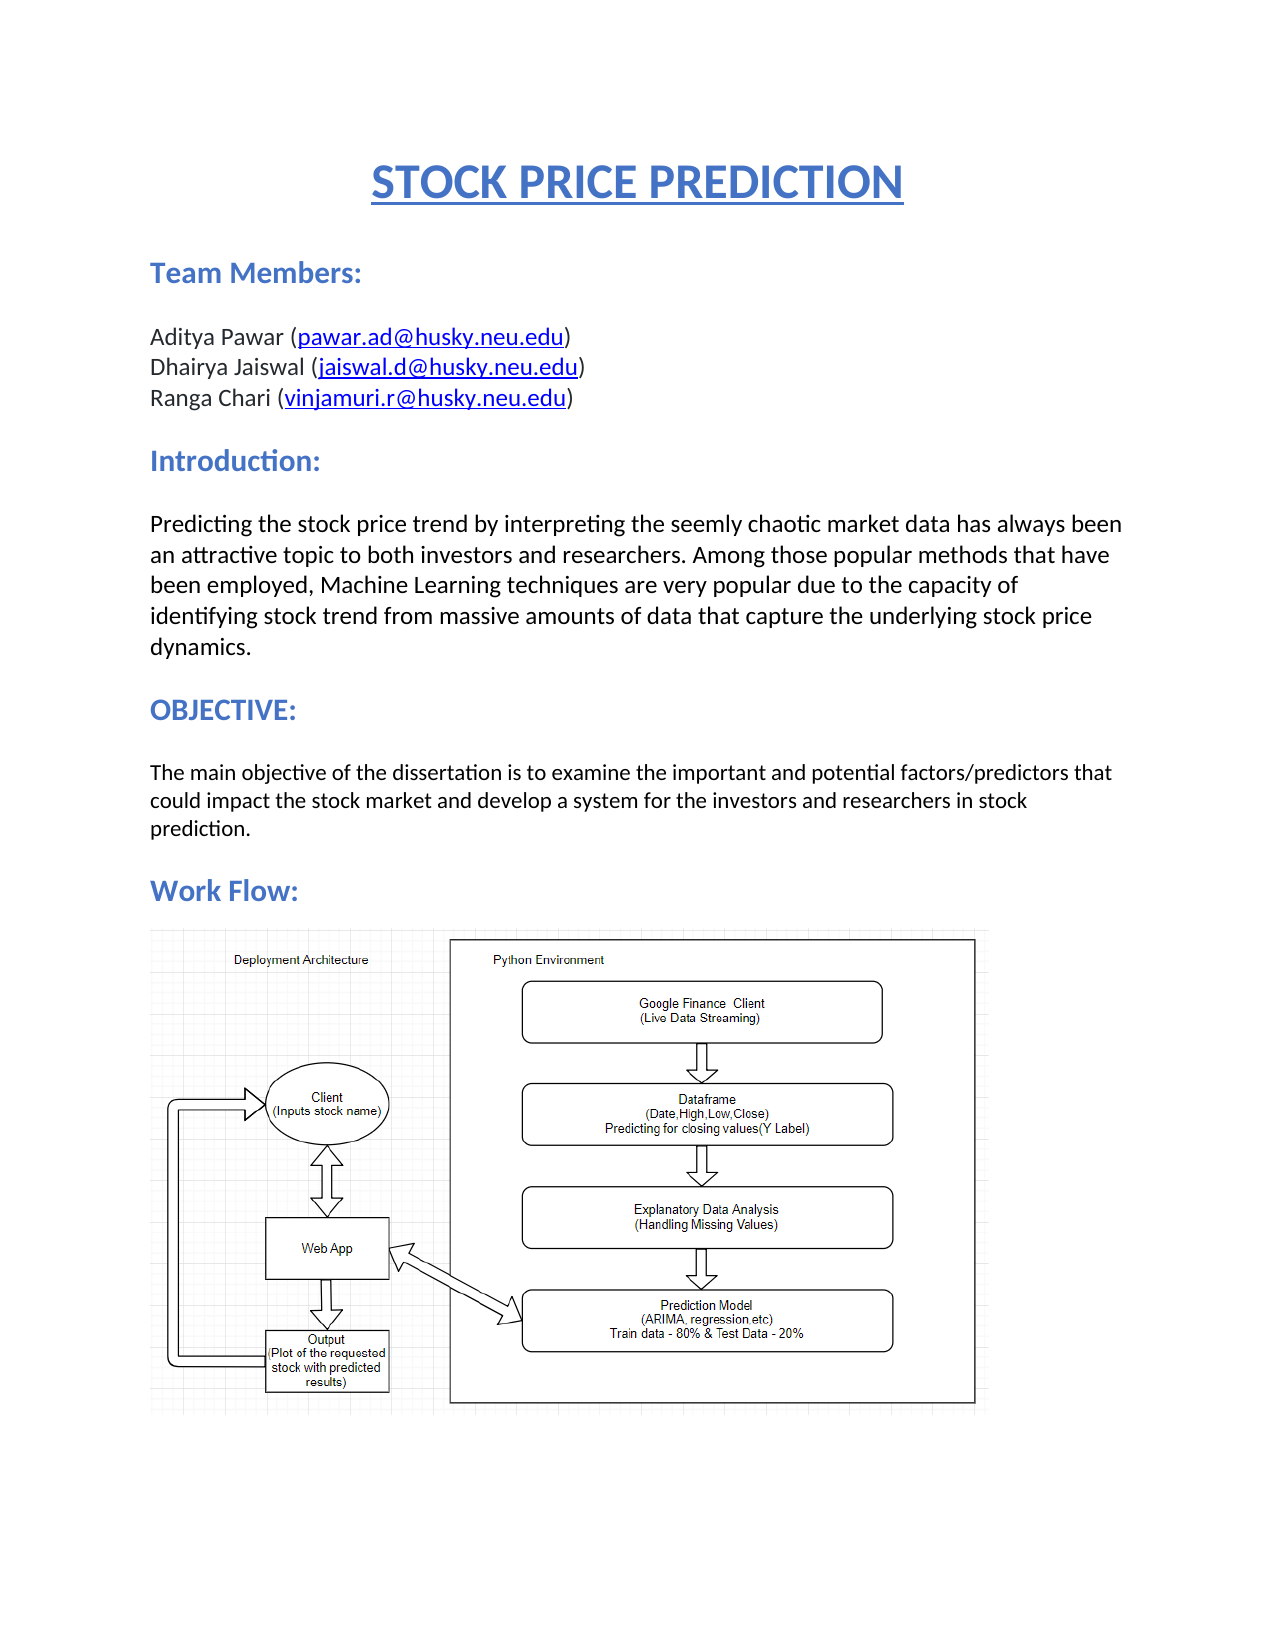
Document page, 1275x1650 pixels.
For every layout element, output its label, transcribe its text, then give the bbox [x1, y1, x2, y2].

text Introduction: [150, 441, 1125, 479]
text STOCK PRICE PREDICTION [150, 150, 1125, 211]
text Work Flow: [150, 871, 1125, 909]
text Predicting the stock price trend by interpreting the seemly chaotic market data has always been an attractive topic to both investors and researchers. Among those popular methods that have been employed, Machine Learning techniques are very popular due to the capacity of identifying stock trend from massive amounts of data that capture the underlying stock price dynamics. [150, 509, 1125, 661]
text The main objective of the dissertation is to examine the important and potential factors/predictors that could impact the stock market and develop a system for the investors and researchers in stock prediction. [150, 758, 1125, 842]
text Team Members: [150, 253, 1125, 291]
picture [150, 928, 989, 1415]
text OBJECTIVE: [150, 690, 1125, 728]
text Aditya Pawar (pawar.ad@husky.neu.edu) Dhairya Jaiswal (jaiswal.d@husky.neu.edu) Ranga Chari (vinjamuri.r@husky.neu.edu) [150, 321, 1125, 412]
